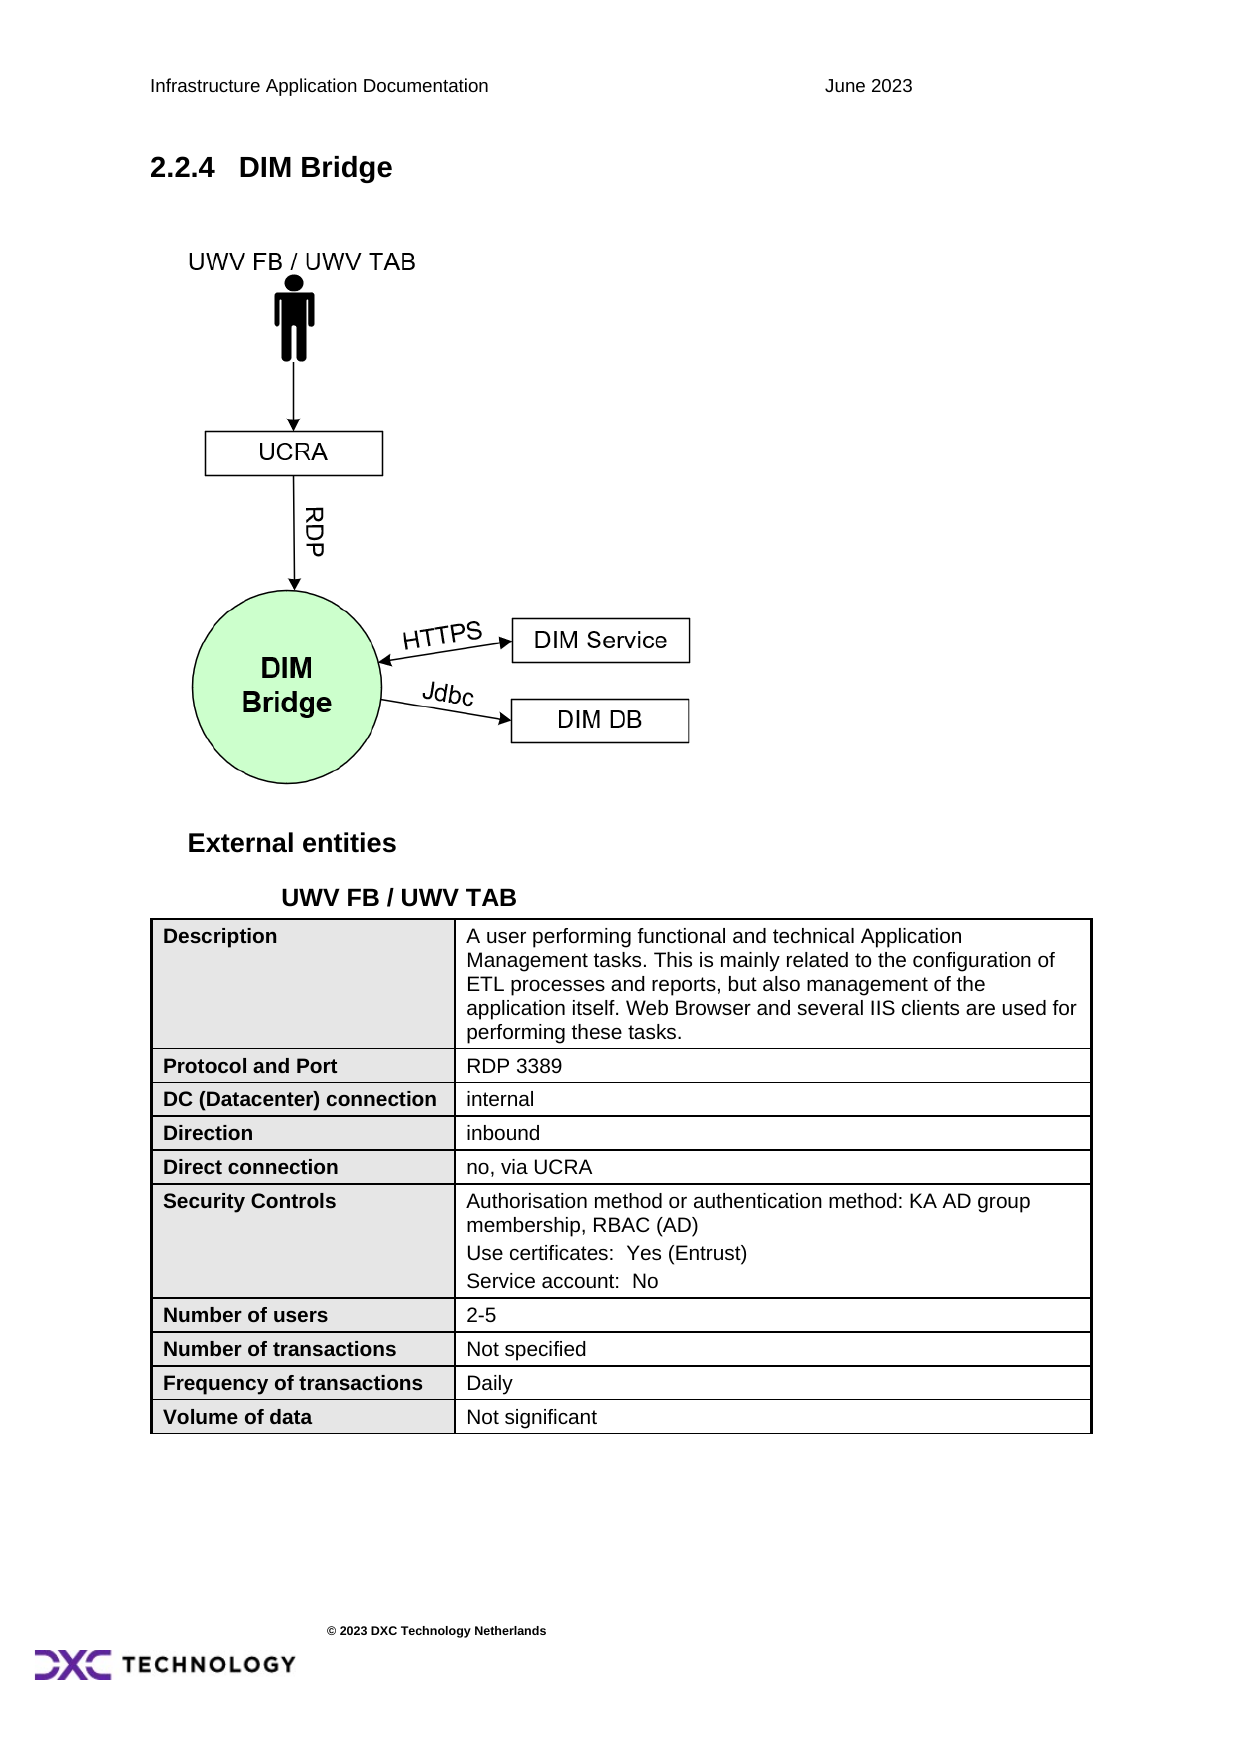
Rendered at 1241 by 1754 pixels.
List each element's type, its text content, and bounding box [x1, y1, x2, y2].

table_cell Number of users [153, 1299, 454, 1331]
table_cell Direct connection [153, 1151, 454, 1183]
picture [34, 1650, 296, 1680]
table_cell Security Controls [153, 1185, 454, 1297]
table_cell Daily [456, 1367, 1090, 1399]
table_cell Number of transactions [153, 1333, 454, 1365]
table_cell no, via UCRA [456, 1151, 1090, 1183]
table_cell Not specified [456, 1333, 1090, 1365]
table_cell Authorisation method or authentication method: KA AD group membership, RBAC (AD) Use certificates: Service account: [456, 1185, 1090, 1297]
table_cell Direction [153, 1117, 454, 1149]
table_cell inbound [456, 1117, 1090, 1149]
table_cell Protocol and Port [153, 1049, 454, 1082]
subtitle UWV FB / UWV TAB [150, 883, 1090, 912]
subtitle External entities [150, 827, 1090, 858]
subtitle DIM Bridge [150, 150, 1090, 183]
table_header A user performing functional and technical Application Management tasks. This is mainly related to the configuration of ETL processes and reports, but also management of the application itself. Web Browser and several IIS clients are used for performing these tasks. [456, 920, 1090, 1048]
table_header Description [153, 920, 454, 1048]
table_cell Volume of data [153, 1400, 454, 1433]
table_cell DC (Datacenter) connection [153, 1083, 454, 1115]
table_cell Not significant [456, 1400, 1090, 1433]
table_cell 2-5 [456, 1299, 1090, 1331]
table_cell internal [456, 1083, 1090, 1115]
table_cell Frequency of transactions [153, 1367, 454, 1399]
picture [150, 228, 720, 802]
table_cell RDP 3389 [456, 1049, 1090, 1082]
